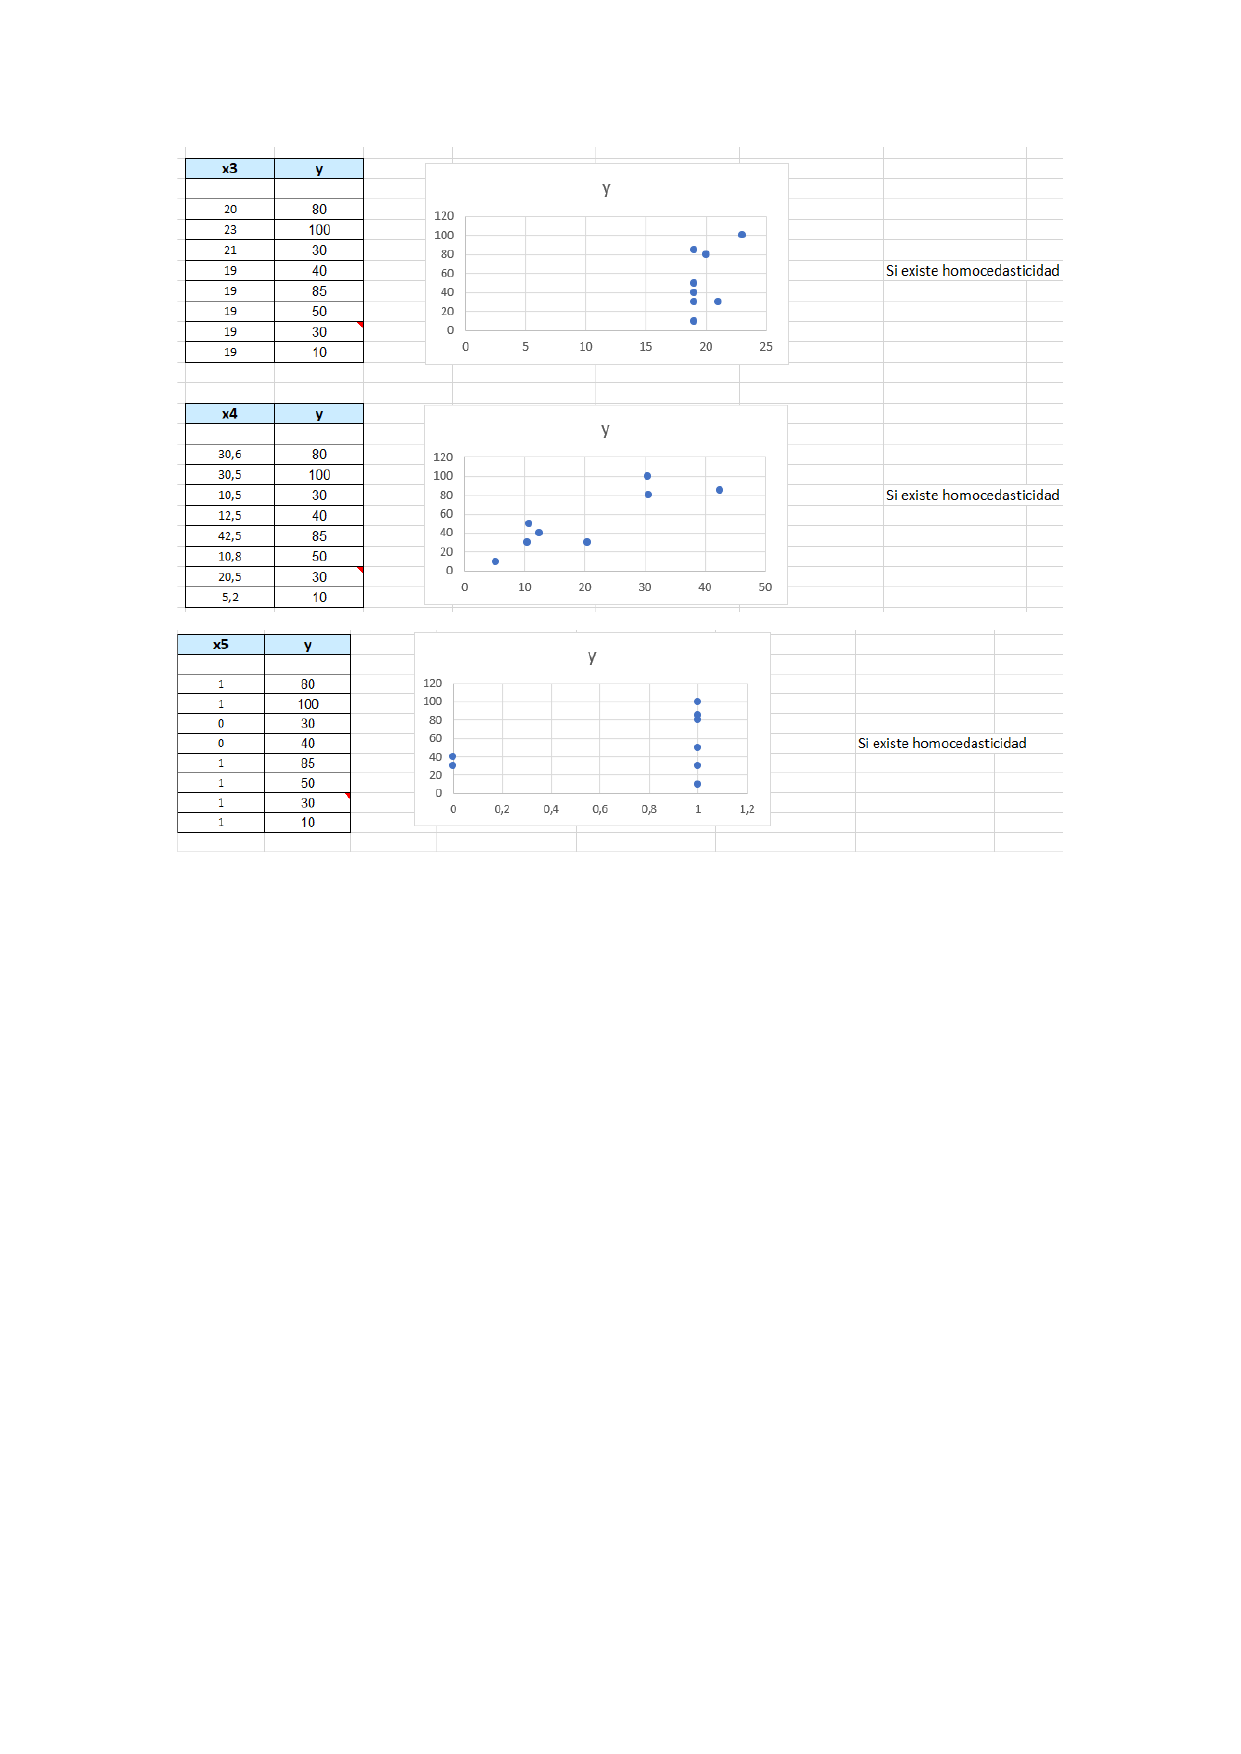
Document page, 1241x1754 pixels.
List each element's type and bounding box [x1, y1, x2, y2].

picture [177, 630, 1063, 852]
picture [177, 147, 1063, 612]
